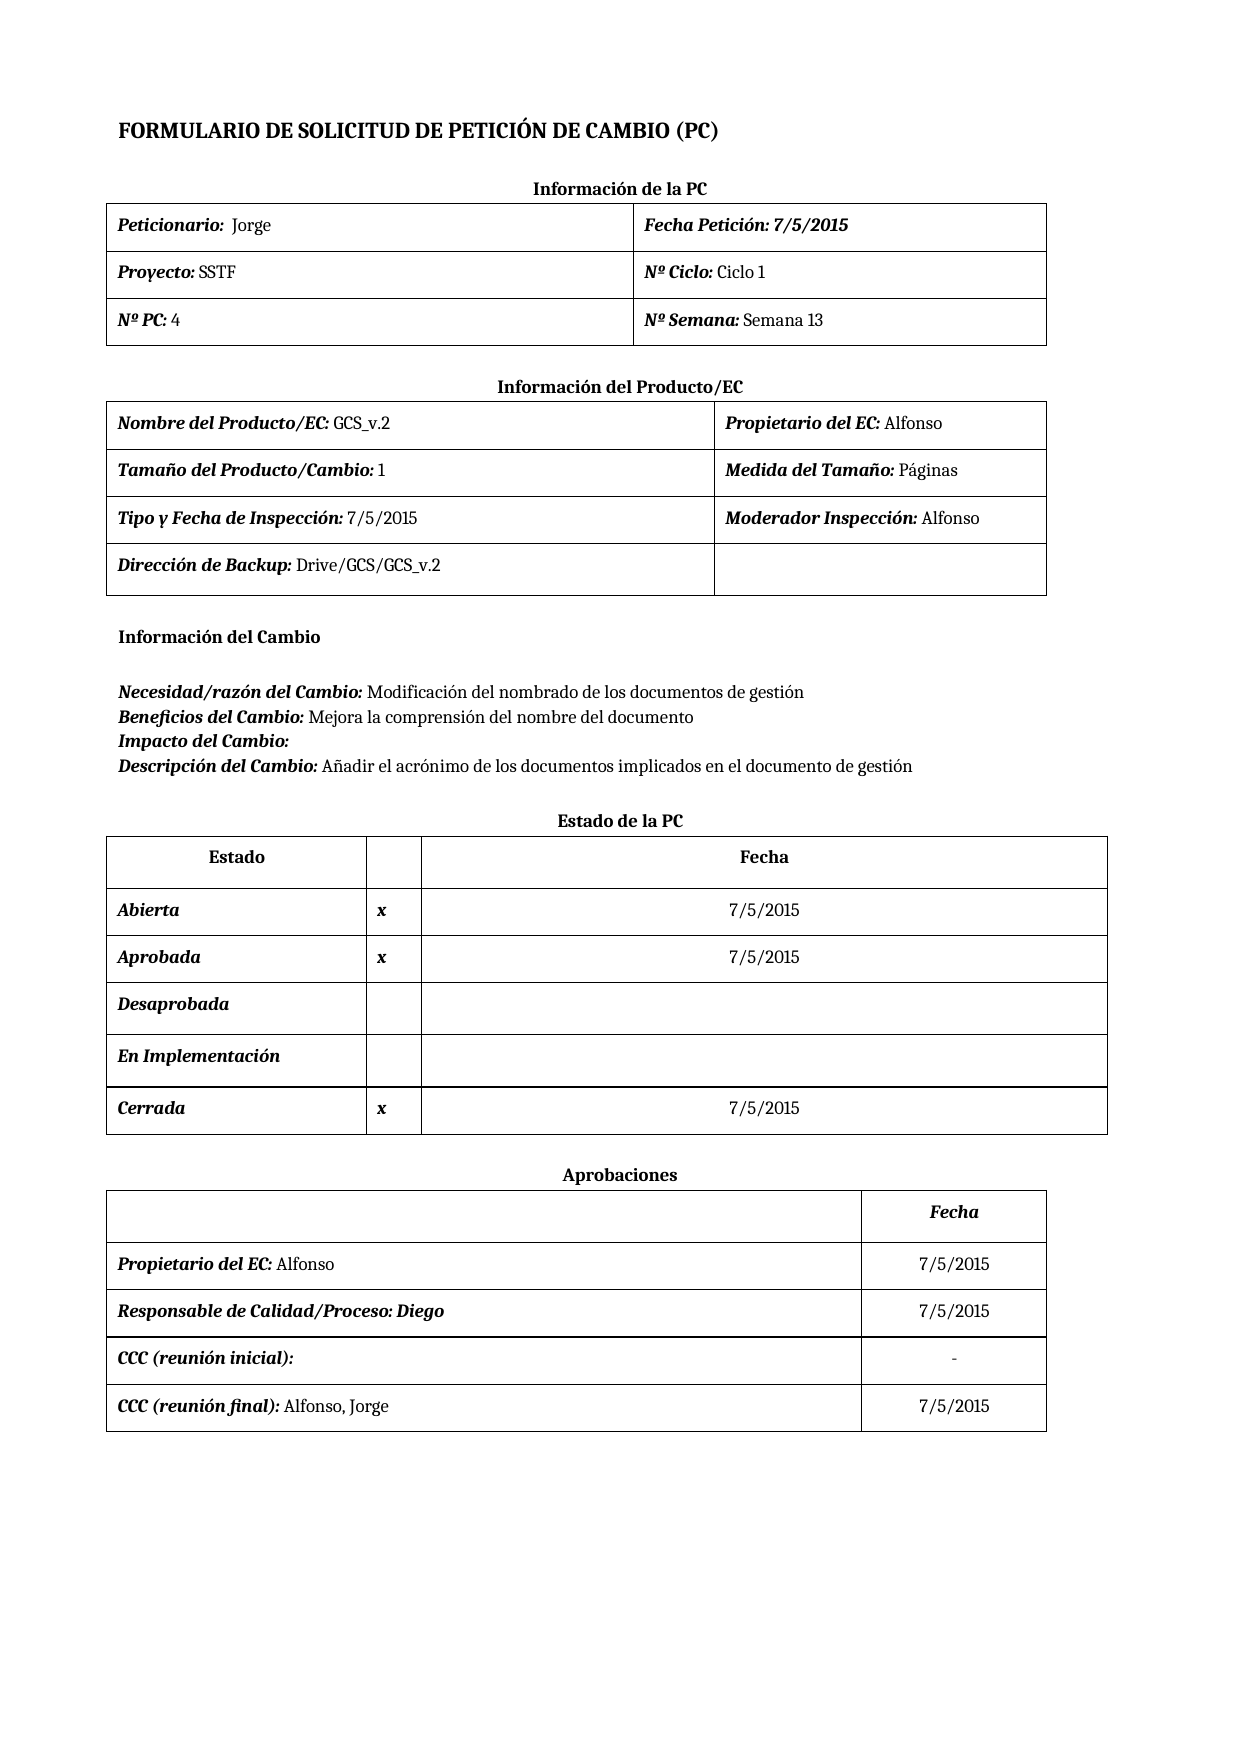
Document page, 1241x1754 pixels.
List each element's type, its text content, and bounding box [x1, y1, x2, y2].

table_cell Propietario del EC: Alfonso [107, 1243, 861, 1289]
table_header [107, 1191, 861, 1242]
table_cell Cerrada [107, 1088, 366, 1134]
text FORMULARIO DE SOLICITUD DE PETICIÓN DE CAMBIO (PC) [118, 118, 1122, 144]
table_cell 7/5/2015 [422, 1088, 1107, 1134]
table_cell Moderador Inspección: Alfonso [715, 497, 1046, 543]
table_header Peticionario: Jorge [107, 204, 633, 251]
table_cell Medida del Tamaño: Páginas [715, 450, 1046, 496]
table_cell En Implementación [107, 1035, 366, 1086]
table_header Fecha [422, 837, 1107, 888]
table_cell Nº Ciclo: Ciclo 1 [634, 252, 1046, 298]
table_cell [422, 983, 1107, 1034]
table_cell [715, 544, 1046, 595]
table_cell 7/5/2015 [862, 1243, 1046, 1289]
table_cell Desaprobada [107, 983, 366, 1034]
table_header Fecha [862, 1191, 1046, 1242]
table_cell Responsable de Calidad/Proceso: Diego [107, 1290, 861, 1336]
text Beneficios del Cambio: Mejora la comprensión del nombre del documento [118, 706, 1122, 728]
table_cell Nº PC: 4 [107, 299, 633, 345]
table_cell Abierta [107, 889, 366, 935]
table_cell 7/5/2015 [862, 1290, 1046, 1336]
table_cell x [367, 936, 421, 982]
table_cell x [367, 889, 421, 935]
table_cell 7/5/2015 [862, 1385, 1046, 1431]
table_cell CCC (reunión inicial): [107, 1338, 861, 1384]
table_header Estado [107, 837, 366, 888]
text Información del Producto/EC [118, 376, 1122, 398]
text Información del Cambio [118, 626, 1122, 648]
table_cell Dirección de Backup: Drive/GCS/GCS_v.2 [107, 544, 714, 595]
table_cell CCC (reunión final): Alfonso, Jorge [107, 1385, 861, 1431]
text Estado de la PC [118, 811, 1122, 832]
table_header Propietario del EC: Alfonso [715, 402, 1046, 448]
table_cell x [367, 1088, 421, 1134]
table_cell Tamaño del Producto/Cambio: 1 [107, 450, 714, 496]
table_header Fecha Petición: 7/5/2015 [634, 204, 1046, 251]
table_cell Proyecto: SSTF [107, 252, 633, 298]
table_cell - [862, 1338, 1046, 1384]
text Necesidad/razón del Cambio: Modificación del nombrado de los documentos de gestión [118, 681, 1122, 703]
table_header Nombre del Producto/EC: GCS_v.2 [107, 402, 714, 448]
table_header [367, 837, 421, 888]
text Información de la PC [118, 178, 1122, 200]
table_cell Aprobada [107, 936, 366, 982]
table_cell Nº Semana: Semana 13 [634, 299, 1046, 345]
text Impacto del Cambio: [118, 731, 1122, 752]
table_cell [367, 1035, 421, 1086]
table_cell Tipo y Fecha de Inspección: 7/5/2015 [107, 497, 714, 543]
table_cell 7/5/2015 [422, 889, 1107, 935]
table_cell [367, 983, 421, 1034]
text Aprobaciones [118, 1165, 1122, 1186]
table_cell [422, 1035, 1107, 1086]
text Descripción del Cambio: Añadir el acrónimo de los documentos implicados en el documento de gestión [118, 756, 1122, 777]
table_cell 7/5/2015 [422, 936, 1107, 982]
